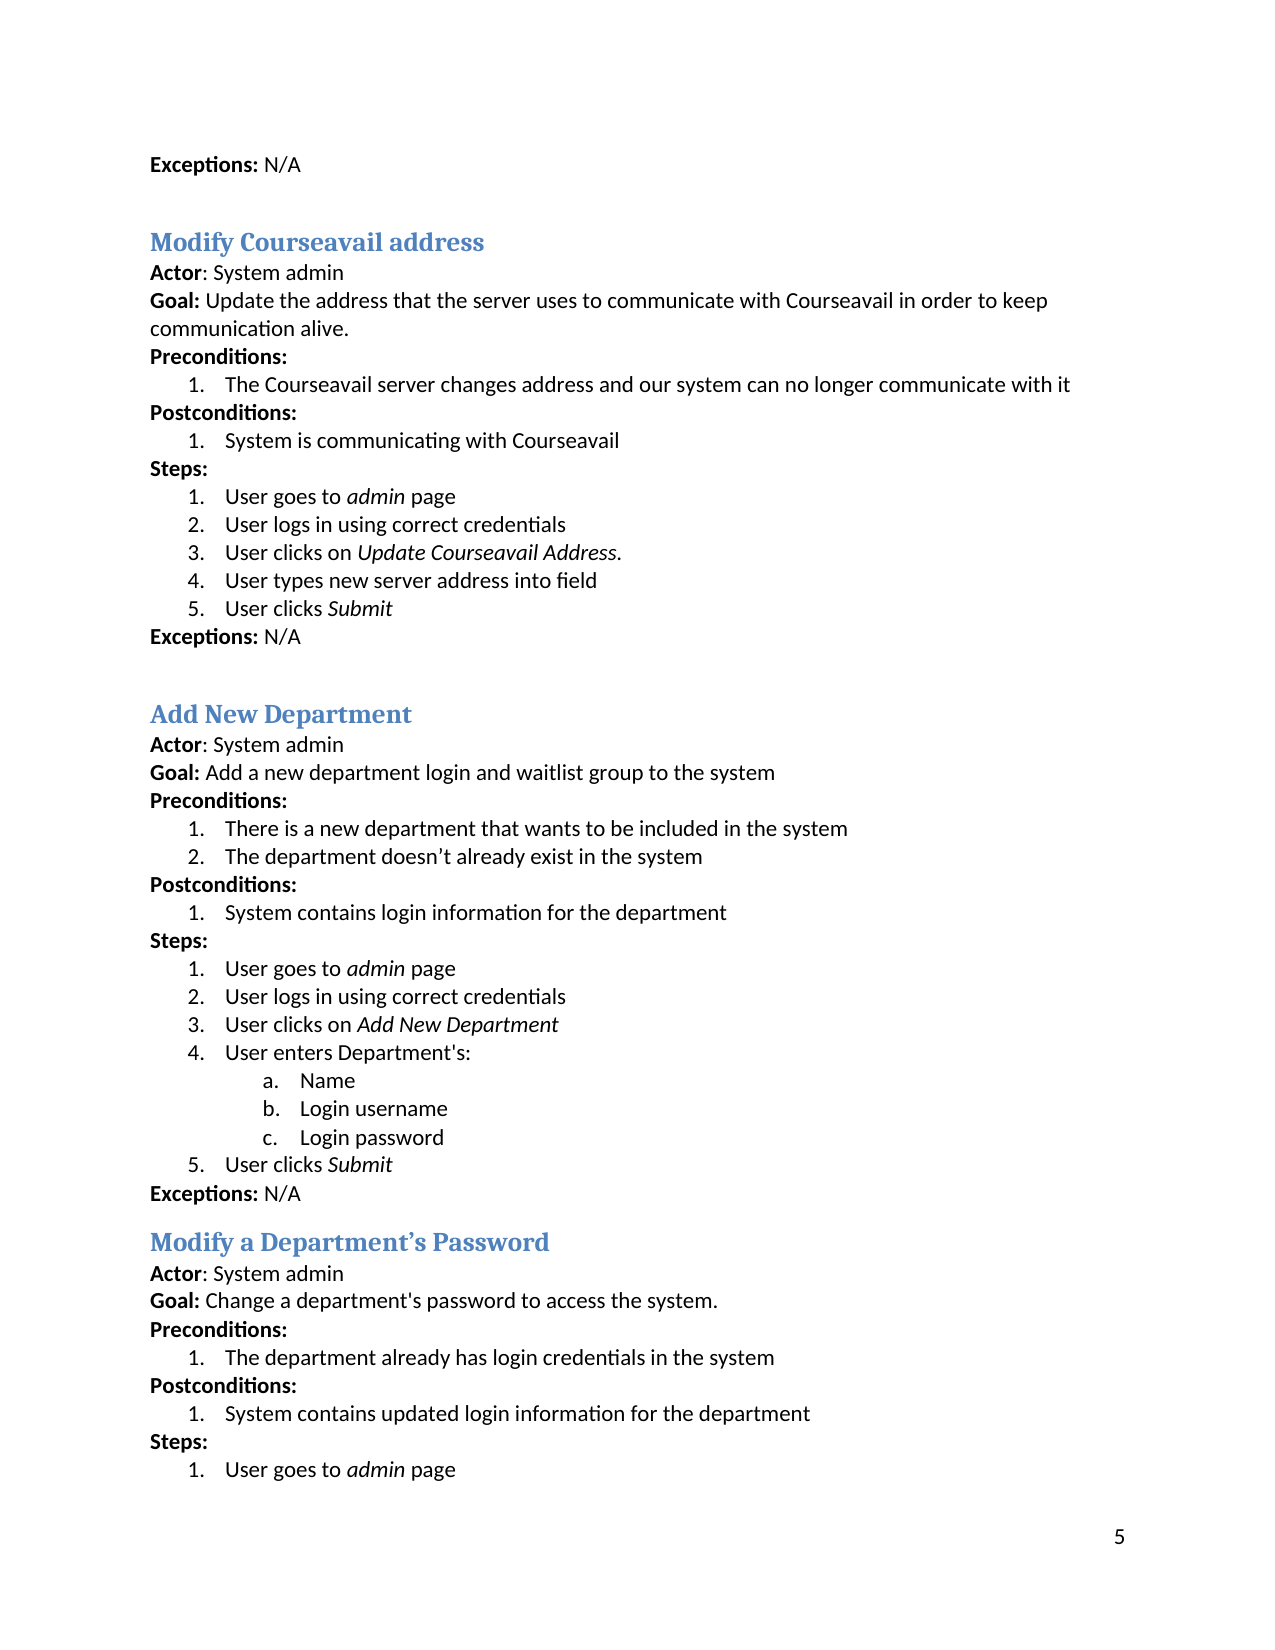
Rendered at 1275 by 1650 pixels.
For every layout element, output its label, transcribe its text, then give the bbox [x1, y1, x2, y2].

list Name [262, 1067, 1125, 1094]
list User clicks Submit [187, 1151, 1125, 1179]
list User clicks Submit [187, 594, 1125, 622]
subtitle Add New Department [150, 699, 1125, 730]
list User clicks on Update Courseavail Address. [187, 538, 1125, 566]
text Steps: [150, 926, 1125, 954]
list Login password [262, 1123, 1125, 1151]
text Exceptions: N/A [150, 1179, 1125, 1207]
list System contains login information for the department [187, 898, 1125, 926]
text Actor: System admin [150, 730, 1125, 758]
text Steps: [150, 454, 1125, 482]
text Steps: [150, 1427, 1125, 1455]
subtitle Modify a Department’s Password [150, 1227, 1125, 1259]
list User logs in using correct credentials [187, 982, 1125, 1011]
text Exceptions: N/A [150, 622, 1125, 650]
list System is communicating with Courseavail [187, 426, 1125, 454]
text Postconditions: [150, 870, 1125, 898]
text Postconditions: [150, 398, 1125, 426]
text Exceptions: N/A [150, 150, 1125, 178]
list User types new server address into field [187, 566, 1125, 594]
list User enters Department's: [187, 1038, 1125, 1067]
text Preconditions: [150, 342, 1125, 370]
list User goes to admin page [187, 1455, 1125, 1483]
list User goes to admin page [187, 954, 1125, 982]
list The department doesn’t already exist in the system [187, 842, 1125, 870]
list User goes to admin page [187, 482, 1125, 510]
list The department already has login credentials in the system [187, 1343, 1125, 1371]
text Goal: Change a department's password to access the system. [150, 1287, 1125, 1315]
text Goal: Update the address that the server uses to communicate with Courseavail in order to keep communication alive. [150, 286, 1125, 342]
subtitle Modify Courseavail address [150, 227, 1125, 258]
list The Courseavail server changes address and our system can no longer communicate with it [187, 370, 1125, 398]
list There is a new department that wants to be included in the system [187, 814, 1125, 842]
text Actor: System admin [150, 1259, 1125, 1287]
list Login username [262, 1094, 1125, 1123]
text Postconditions: [150, 1371, 1125, 1399]
list System contains updated login information for the department [187, 1399, 1125, 1427]
text Preconditions: [150, 1315, 1125, 1343]
text Goal: Add a new department login and waitlist group to the system [150, 758, 1125, 786]
text Actor: System admin [150, 258, 1125, 286]
list User clicks on Add New Department [187, 1011, 1125, 1038]
text Preconditions: [150, 786, 1125, 814]
list User logs in using correct credentials [187, 510, 1125, 538]
